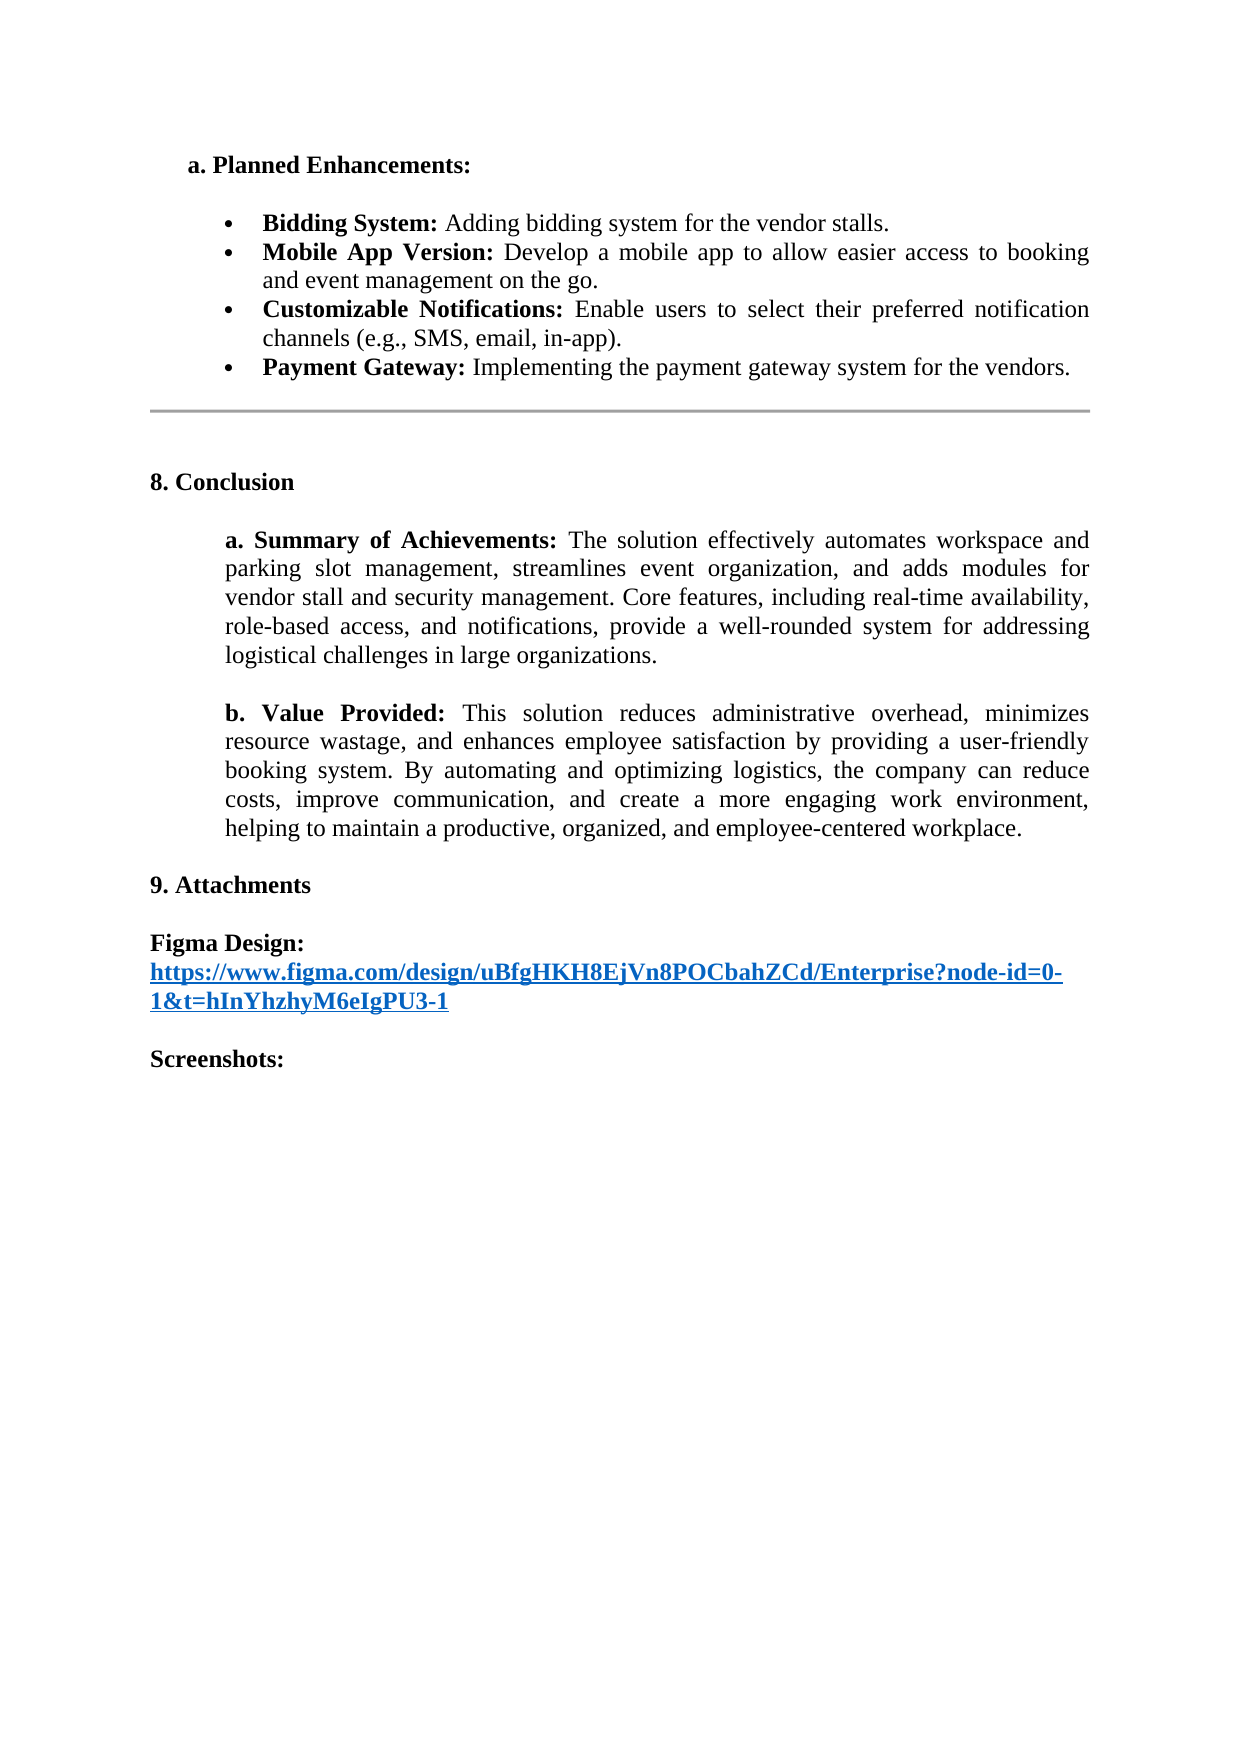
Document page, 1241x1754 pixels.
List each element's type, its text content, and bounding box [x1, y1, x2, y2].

text b. Value Provided: This solution reduces administrative overhead, minimizes resource wastage, and enhances employee satisfaction by providing a user-friendly booking system. By automating and optimizing logistics, the company can reduce costs, improve communication, and create a more engaging work environment, helping to maintain a productive, organized, and employee-centered workplace. [225, 698, 1090, 841]
text 9. Attachments [150, 871, 1090, 899]
text a. Summary of Achievements: The solution effectively automates workspace and parking slot management, streamlines event organization, and adds modules for vendor stall and security management. Core features, including real-time availability, role-based access, and notifications, provide a well-rounded system for addressing logistical challenges in large organizations. [225, 525, 1090, 668]
list Customizable Notifications: Enable users to select their preferred notification channels (e.g., SMS, email, in-app). [225, 294, 1090, 352]
list Mobile App Version: Develop a mobile app to allow easier access to booking and event management on the go. [225, 237, 1090, 294]
list Bidding System: Adding bidding system for the vendor stalls. [225, 208, 1090, 237]
text Figma Design: https://www.figma.com/design/uBfgHKH8EjVn8POCbahZCd/Enterprise?node-id=0-1&t=hInYhzhyM6eIgPU3-1 [150, 928, 1090, 1015]
text Screenshots: [150, 1044, 1090, 1073]
text 8. Conclusion [150, 467, 1090, 496]
list Payment Gateway: Implementing the payment gateway system for the vendors. [225, 352, 1090, 380]
text a. Planned Enhancements: [187, 150, 1090, 179]
